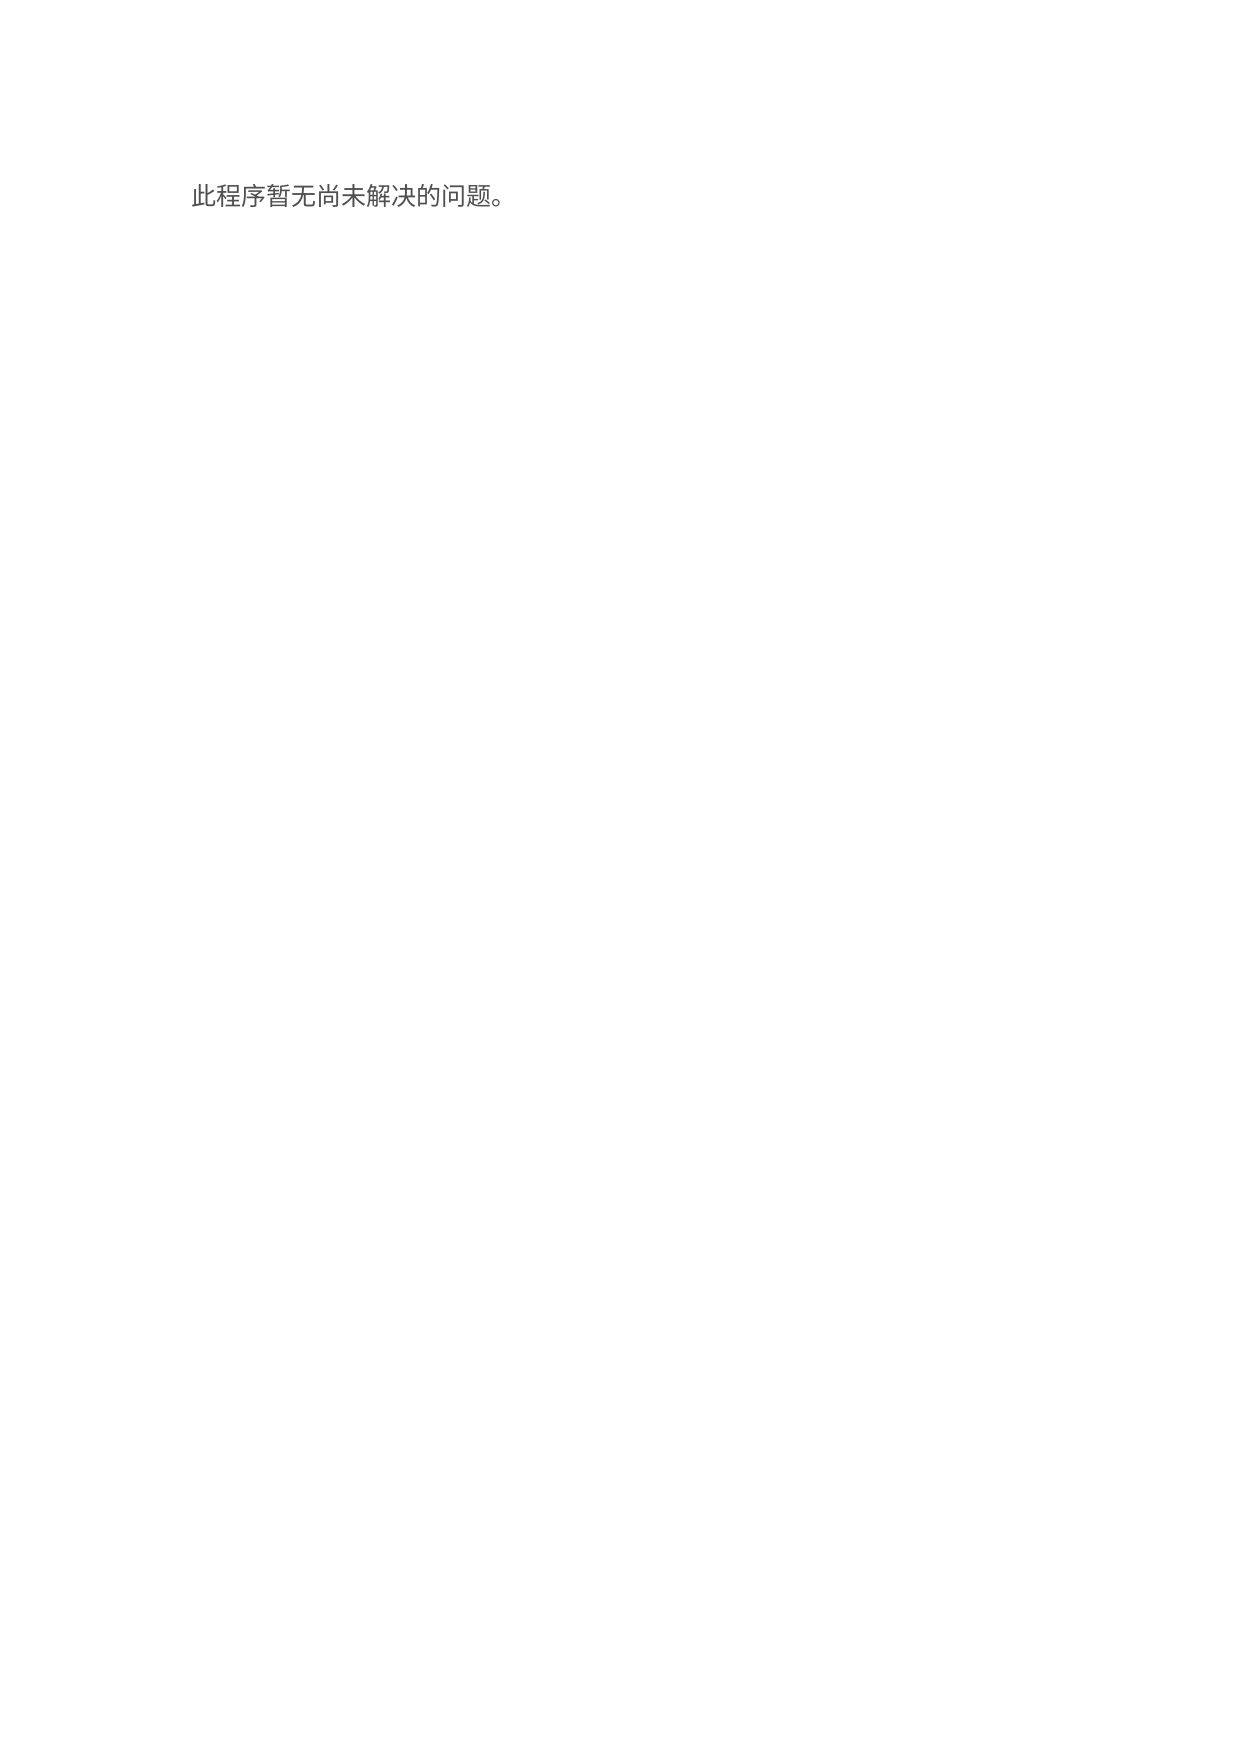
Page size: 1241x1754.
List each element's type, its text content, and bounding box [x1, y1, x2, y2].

text 此程序暂无尚未解决的问题。 [148, 162, 1092, 227]
